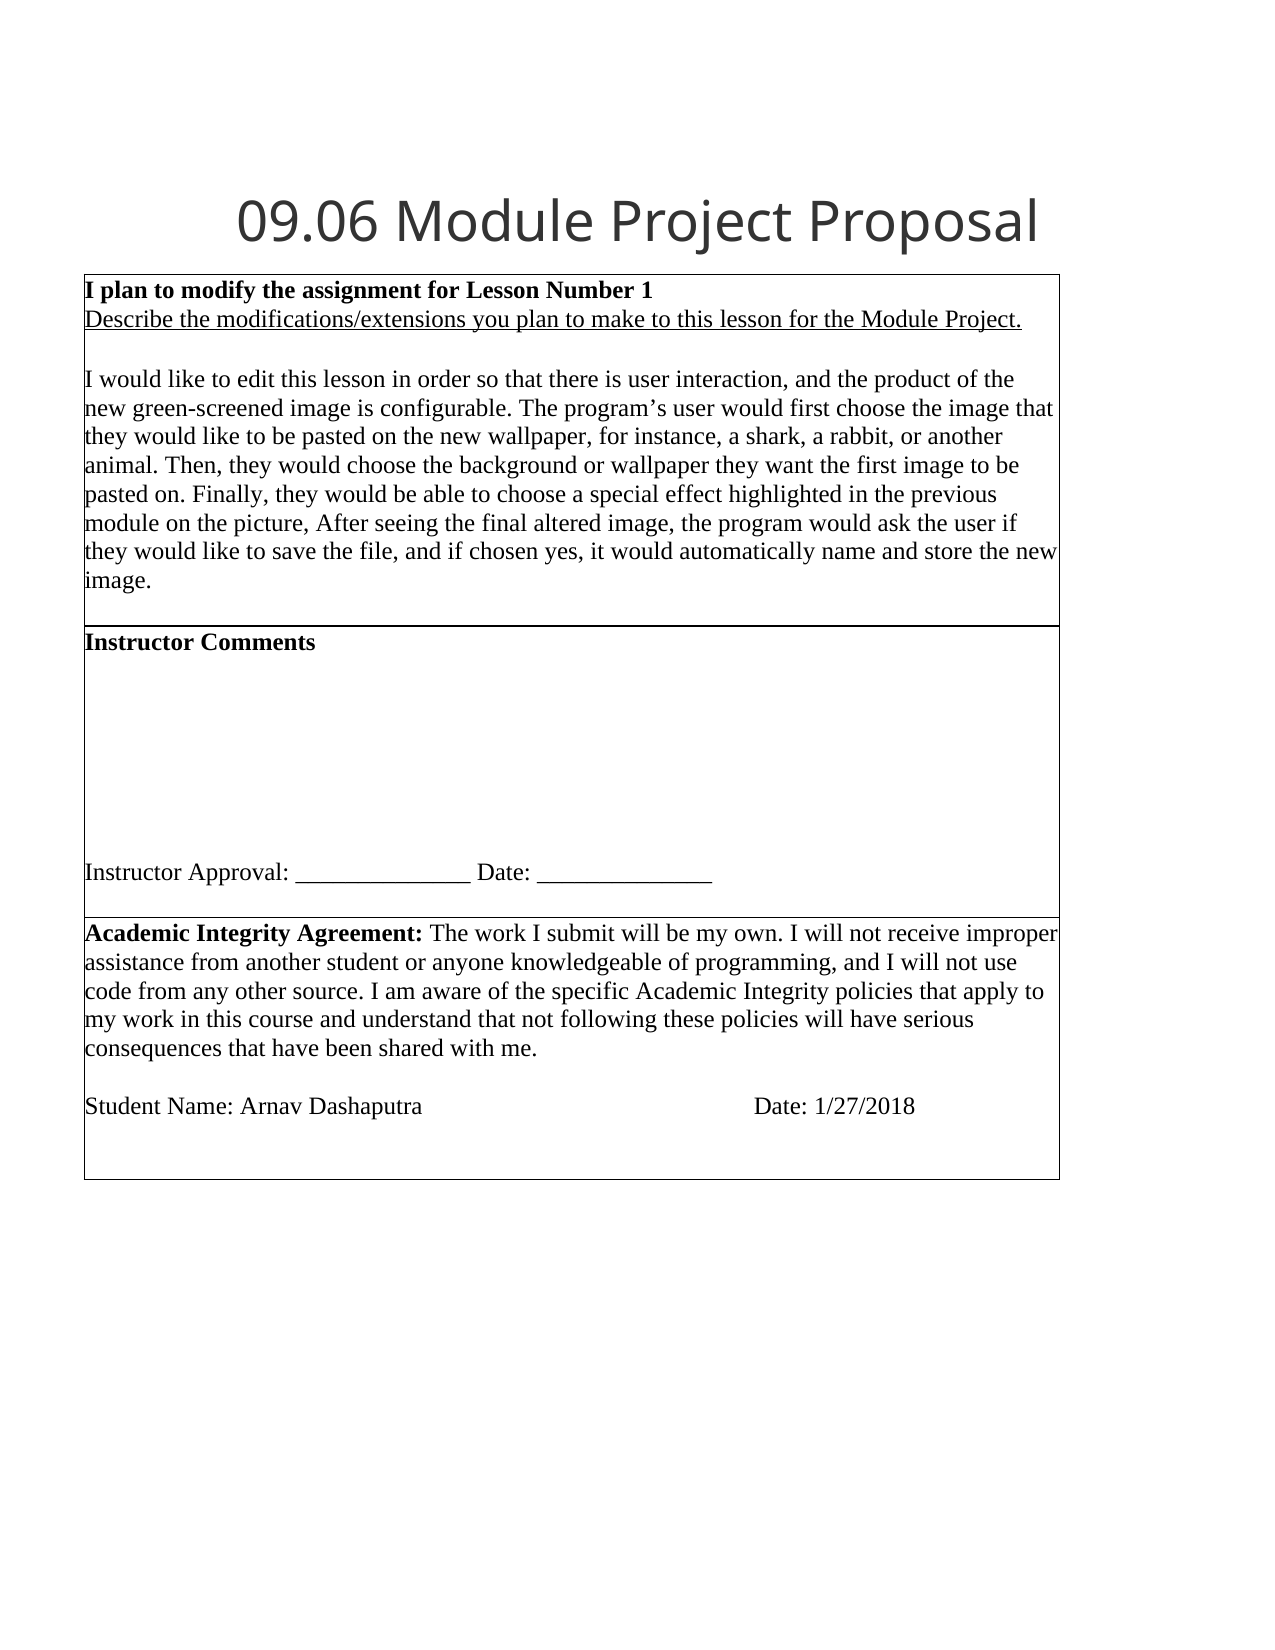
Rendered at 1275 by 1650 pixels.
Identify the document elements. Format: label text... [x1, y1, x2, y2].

table_header I plan to modify the assignment for Lesson Number 1 Describe the modifications/extensions you plan to make to this lesson for the Module Project. I would like to edit this lesson in order so that there is user interaction, and the product of the new green-screened image is configurable. The program’s user would first choose the image that they would like to be pasted on the new wallpaper, for instance, a shark, a rabbit, or another animal. Then, they would choose the background or wallpaper they want the first image to be pasted on. Finally, they would be able to choose a special effect highlighted in the previous module on the picture, After seeing the final altered image, the program would ask the user if they would like to save the file, and if chosen yes, it would automatically name and store the new image. [85, 275, 1059, 625]
table_cell Academic Integrity Agreement: The work I submit will be my own. I will not receive improper assistance from another student or anyone knowledgeable of programming, and I will not use code from any other source. I am aware of the specific Academic Integrity policies that apply to my work in this course and understand that not following these policies will have serious consequences that have been shared with me. Student Name: Arnav Dashaputra Date: 1/27/2018 [85, 918, 1059, 1179]
text 09.06 Module Project Proposal [150, 181, 1125, 258]
table_cell Instructor Comments Instructor Approval: ______________ Date: ______________ [85, 627, 1059, 917]
